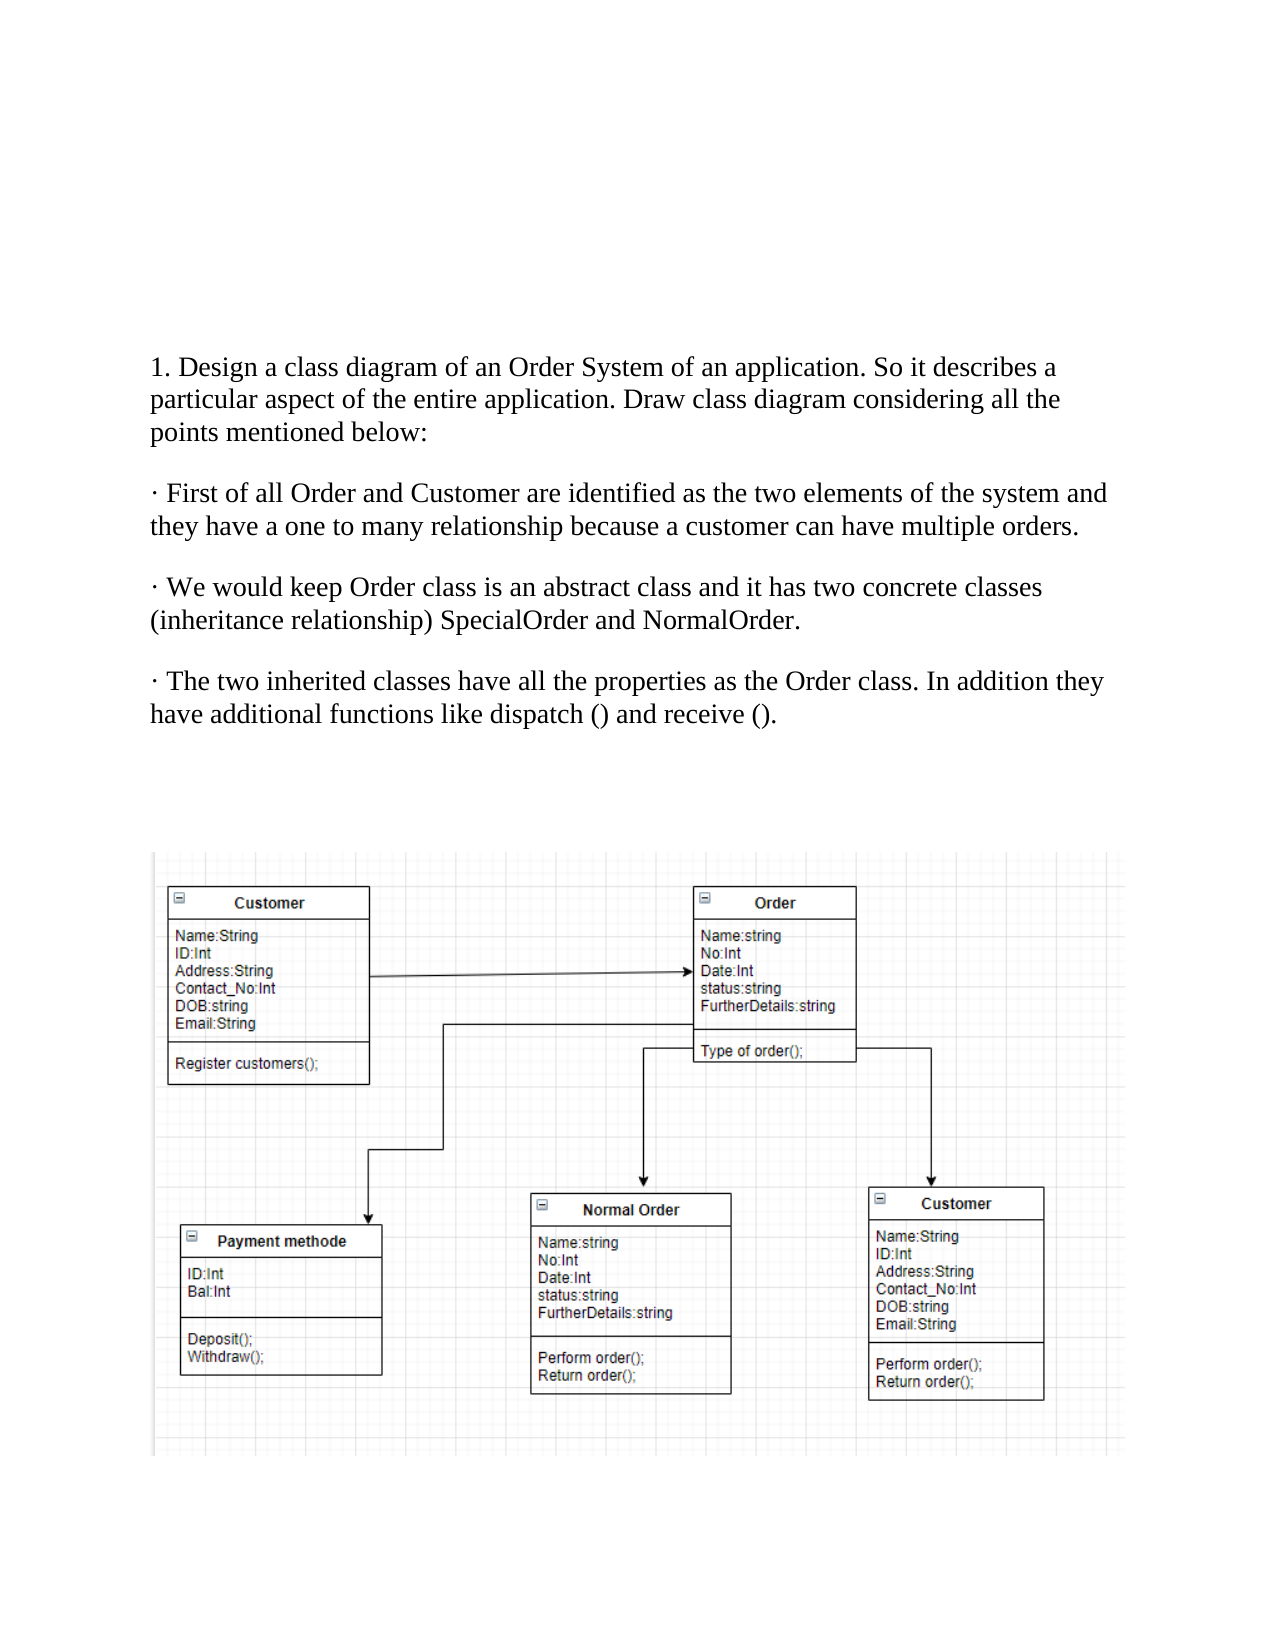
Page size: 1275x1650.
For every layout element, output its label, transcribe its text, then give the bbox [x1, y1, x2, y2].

text · The two inherited classes have all the properties as the Order class. In addition they have additional functions like dispatch () and receive (). [150, 664, 1125, 729]
picture [150, 852, 1125, 1456]
text · We would keep Order class is an abstract class and it has two concrete classes (inheritance relationship) SpecialOrder and NormalOrder. [150, 570, 1125, 635]
text 1. Design a class diagram of an Order System of an application. So it describes a particular aspect of the entire application. Draw class diagram considering all the points mentioned below: [150, 350, 1125, 447]
text · First of all Order and Customer are identified as the two elements of the system and they have a one to many relationship because a customer can have multiple orders. [150, 476, 1125, 541]
